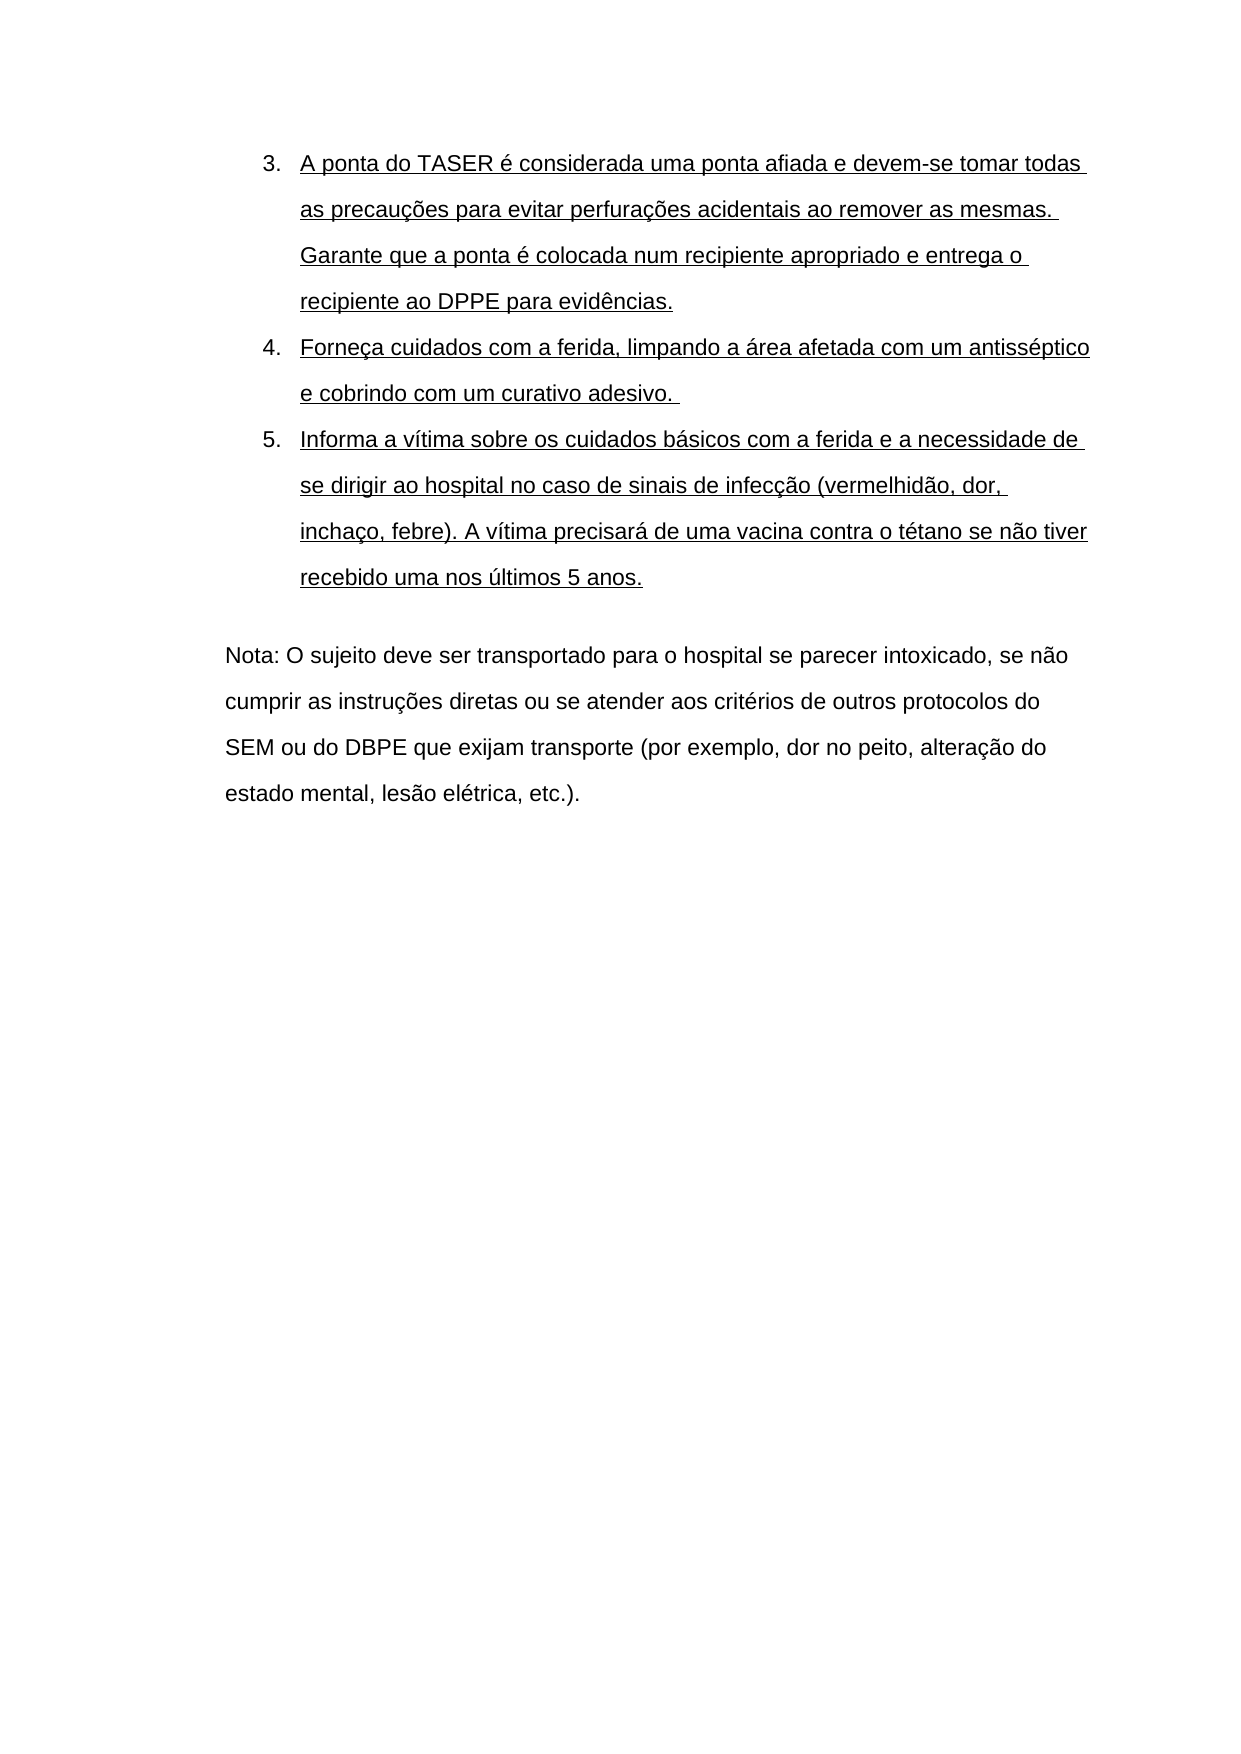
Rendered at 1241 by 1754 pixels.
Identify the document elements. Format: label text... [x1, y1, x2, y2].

list A ponta do TASER é considerada uma ponta afiada e devem-se tomar todas as precauções para evitar perfurações acidentais ao remover as mesmas. Garante que a ponta é colocada num recipiente apropriado e entrega o recipiente ao DPPE para evidências. [262, 150, 1090, 314]
list Informa a vítima sobre os cuidados básicos com a ferida e a necessidade de se dirigir ao hospital no caso de sinais de infecção (vermelhidão, dor, inchaço, febre). A vítima precisará de uma vacina contra o tétano se não tiver recebido uma nos últimos 5 anos. [262, 426, 1090, 591]
list Forneça cuidados com a ferida, limpando a área afetada com um antisséptico e cobrindo com um curativo adesivo. [262, 334, 1090, 407]
text Nota: O sujeito deve ser transportado para o hospital se parecer intoxicado, se não cumprir as instruções diretas ou se atender aos critérios de outros protocolos do SEM ou do DBPE que exijam transporte (por exemplo, dor no peito, alteração do estado mental, lesão elétrica, etc.). [225, 642, 1090, 806]
